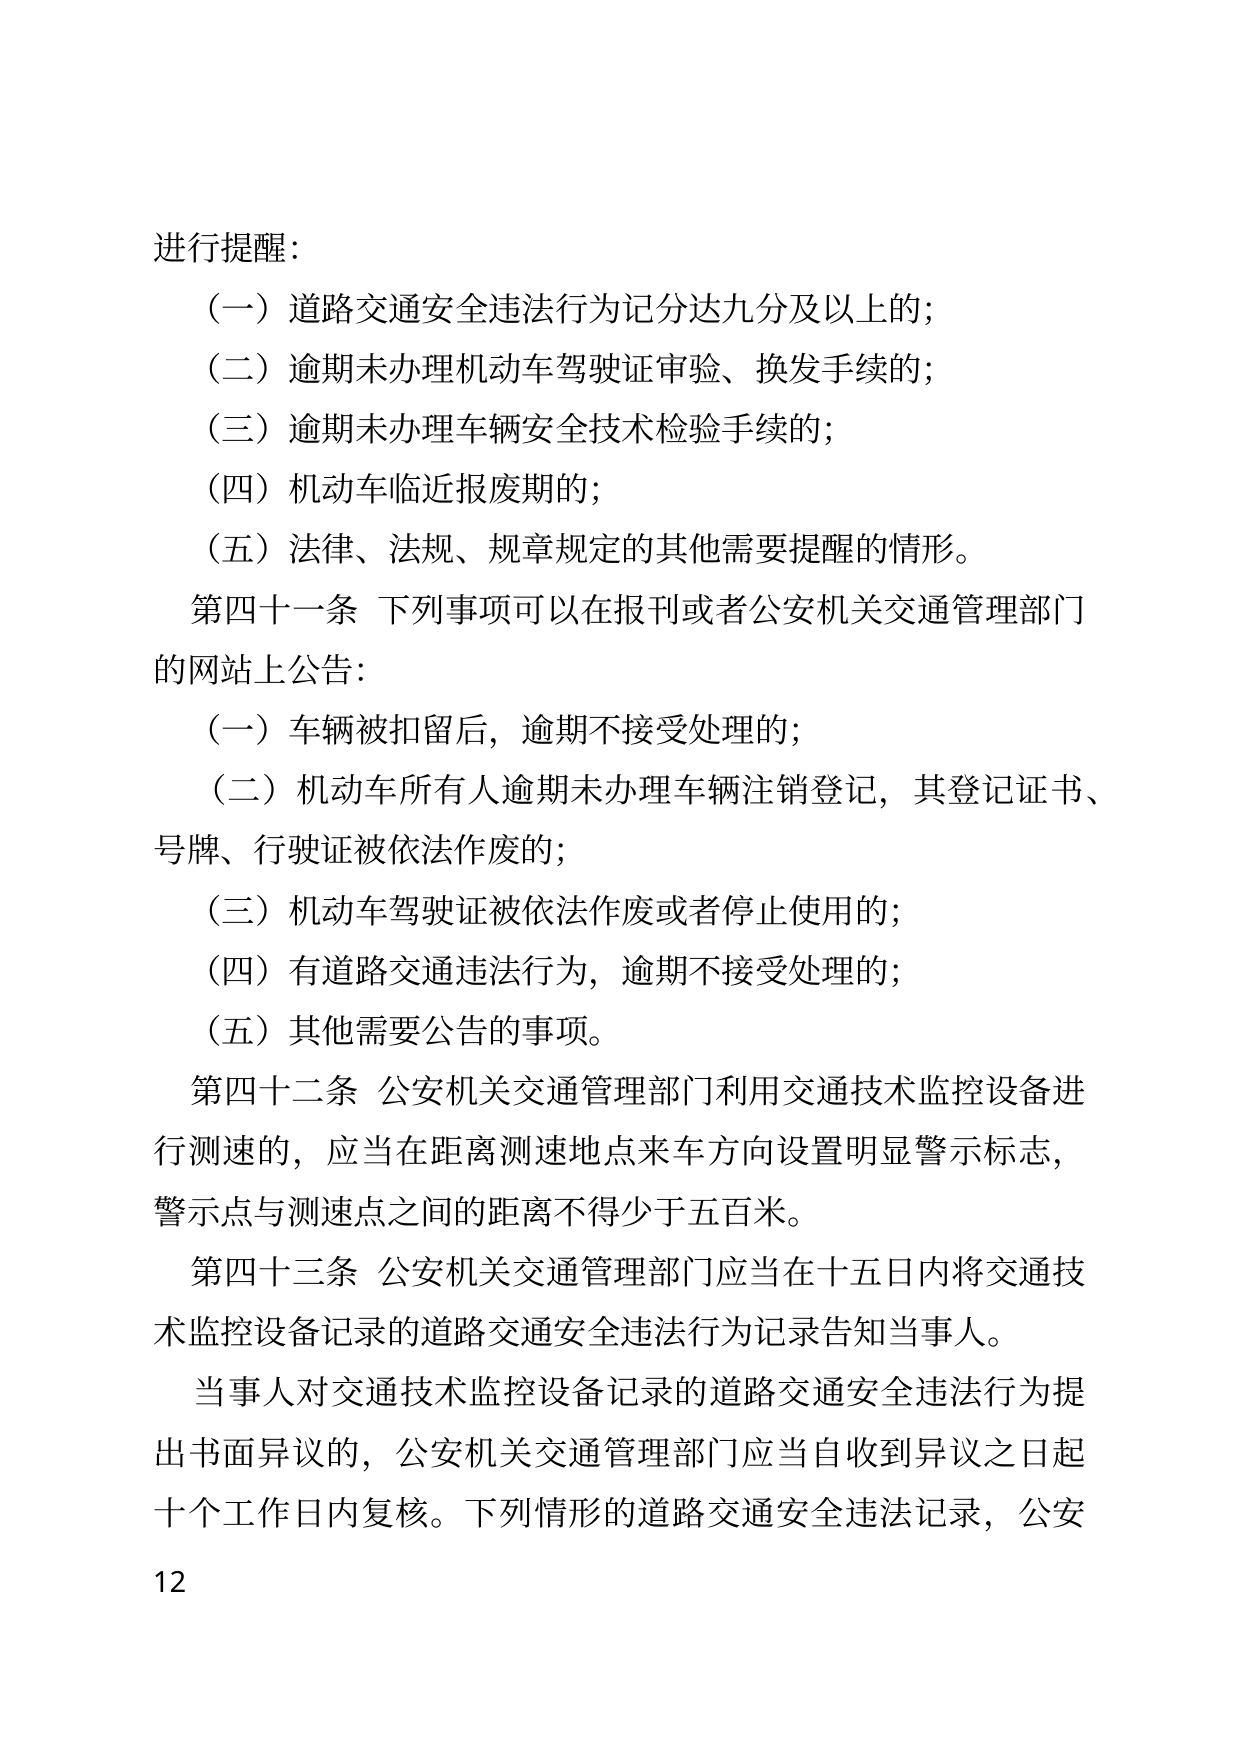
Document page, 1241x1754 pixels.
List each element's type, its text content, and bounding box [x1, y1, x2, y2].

text 第四十二条 公安机关交通管理部门利用交通技术监控设备进行测速的，应当在距离测速地点来车方向设置明显警示标志，警示点与测速点之间的距离不得少于五百米。 [153, 1056, 1087, 1236]
text 第四十一条 下列事项可以在报刊或者公安机关交通管理部门的网站上公告： [153, 574, 1087, 694]
text （四）机动车临近报废期的； [153, 453, 1087, 514]
text （二）机动车所有人逾期未办理车辆注销登记，其登记证书、号牌、行驶证被依法作废的； [153, 754, 1087, 875]
text （五）其他需要公告的事项。 [153, 995, 1087, 1056]
text （三）逾期未办理车辆安全技术检验手续的； [153, 393, 1087, 453]
text （二）逾期未办理机动车驾驶证审验、换发手续的； [153, 333, 1087, 393]
text 第四十三条 公安机关交通管理部门应当在十五日内将交通技术监控设备记录的道路交通安全违法行为记录告知当事人。 [153, 1236, 1087, 1357]
text （一）车辆被扣留后，逾期不接受处理的； [153, 694, 1087, 754]
text （三）机动车驾驶证被依法作废或者停止使用的； [153, 875, 1087, 935]
text （五）法律、法规、规章规定的其他需要提醒的情形。 [153, 514, 1087, 574]
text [153, 1357, 1087, 1537]
text （一）道路交通安全违法行为记分达九分及以上的； [153, 273, 1087, 333]
text （四）有道路交通违法行为，逾期不接受处理的； [153, 935, 1087, 995]
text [153, 213, 1087, 273]
